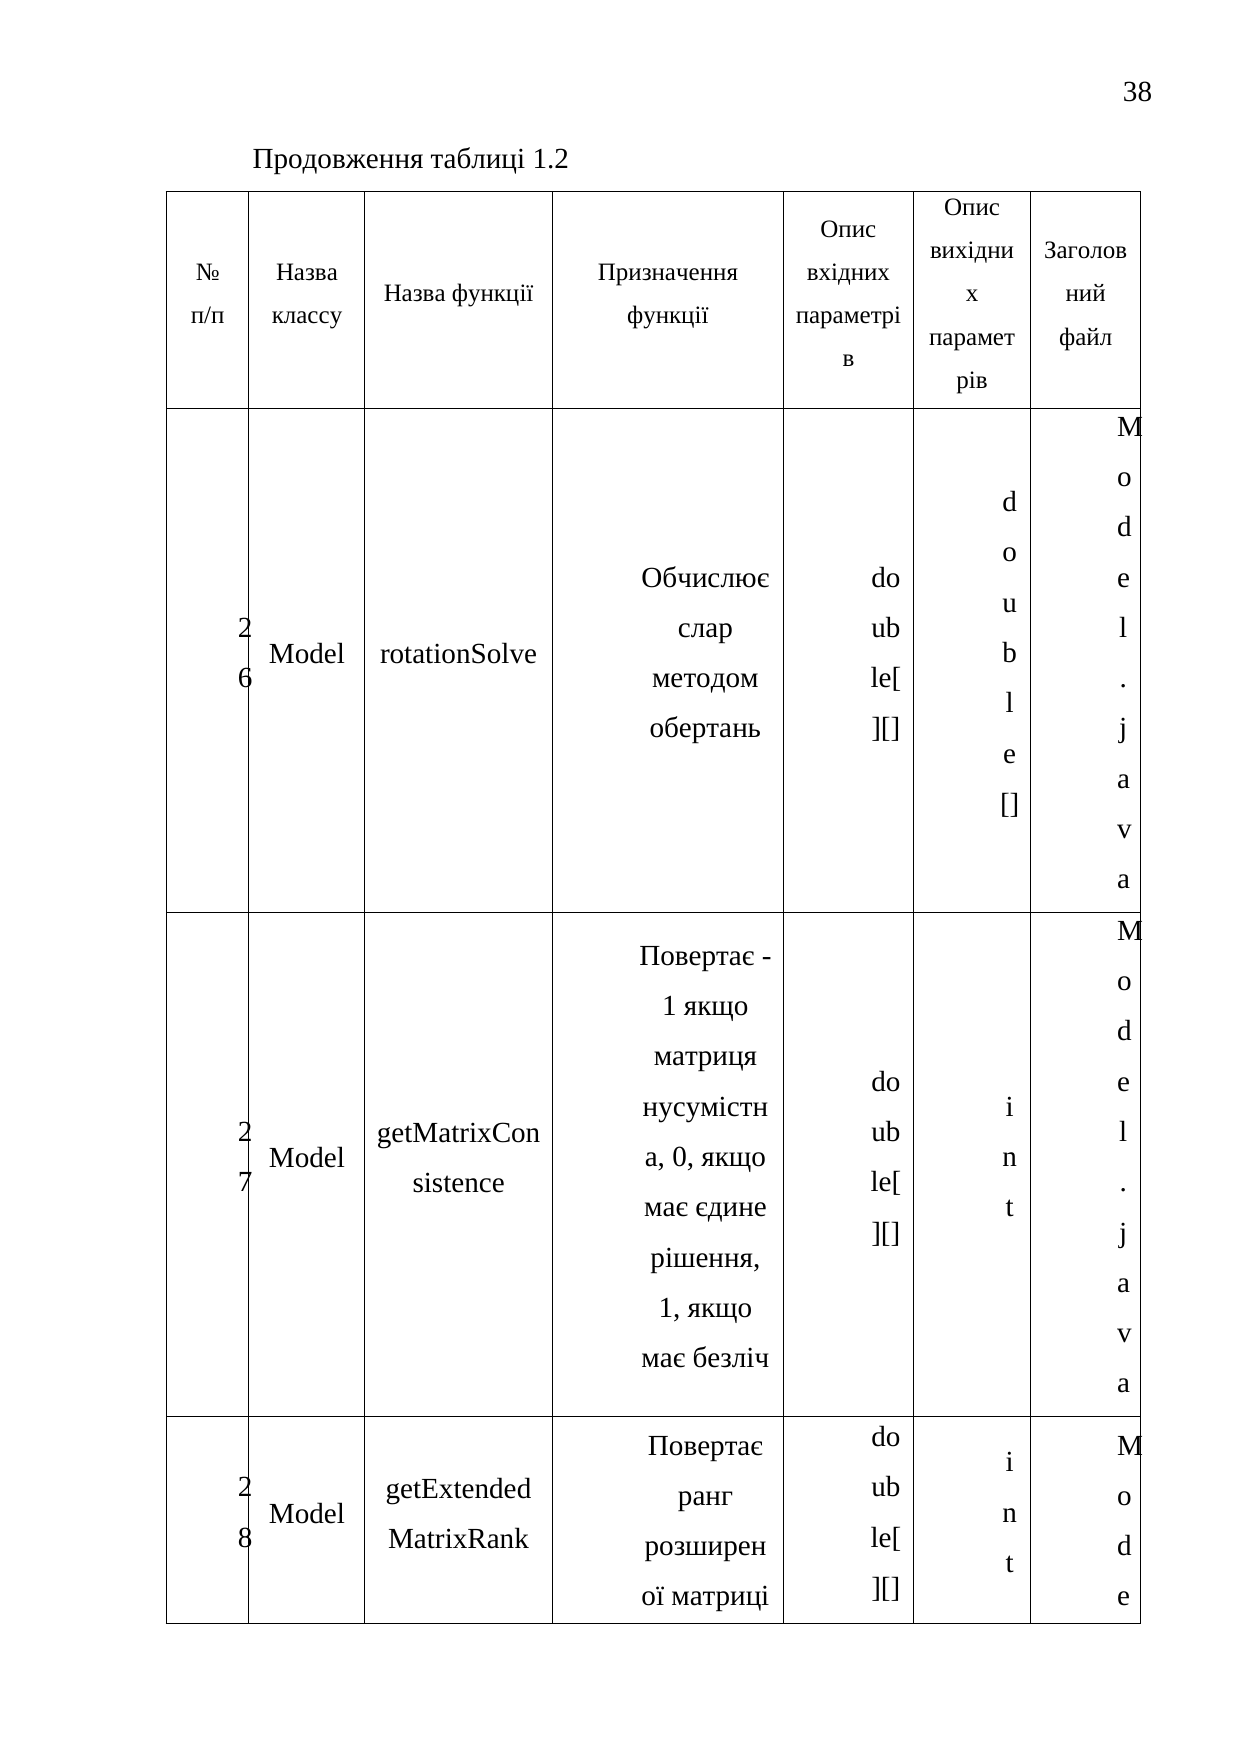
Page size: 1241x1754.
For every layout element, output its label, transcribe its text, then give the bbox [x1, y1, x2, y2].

table_cell Повертає ранг розширеної матриці переданої слар [553, 1417, 783, 1623]
table_cell double[] [914, 409, 1030, 912]
table_header Назва функції [365, 192, 552, 408]
text Продовження таблиці 1.2 [252, 141, 1152, 174]
table_cell int [914, 1417, 1030, 1623]
table_cell int [914, 913, 1030, 1416]
table_header Назва классу [249, 192, 364, 408]
table_cell Model.java [1031, 1417, 1140, 1623]
table_header Опис вихідних параметрів [914, 192, 1030, 408]
table_cell 28 [167, 1417, 248, 1623]
table_cell double[][] [784, 913, 913, 1416]
table_header № п/п [167, 192, 248, 408]
table_header Опис вхідних параметрів [784, 192, 913, 408]
table_cell 26 [167, 409, 248, 912]
table_cell double[][] [784, 1417, 913, 1623]
table_header Призначення функції [553, 192, 783, 408]
table_cell double[][] [784, 409, 913, 912]
table_cell rotationSolve [365, 409, 552, 912]
table_cell getExtendedMatrixRank [365, 1417, 552, 1623]
table_cell Повертає -1 якщо матриця нусумістна, 0, якщо має єдине рішення, 1, якщо має безліч [553, 913, 783, 1416]
table_cell Обчислює слар методом обертань [553, 409, 783, 912]
table_cell Model [249, 913, 364, 1416]
table_cell 27 [167, 913, 248, 1416]
table_cell getMatrixConsistence [365, 913, 552, 1416]
table_cell Model.java [1031, 913, 1140, 1416]
table_header Заголовний файл [1031, 192, 1140, 408]
table_cell Model [249, 1417, 364, 1623]
table_cell Model.java [1031, 409, 1140, 912]
table_cell Model [249, 409, 364, 912]
